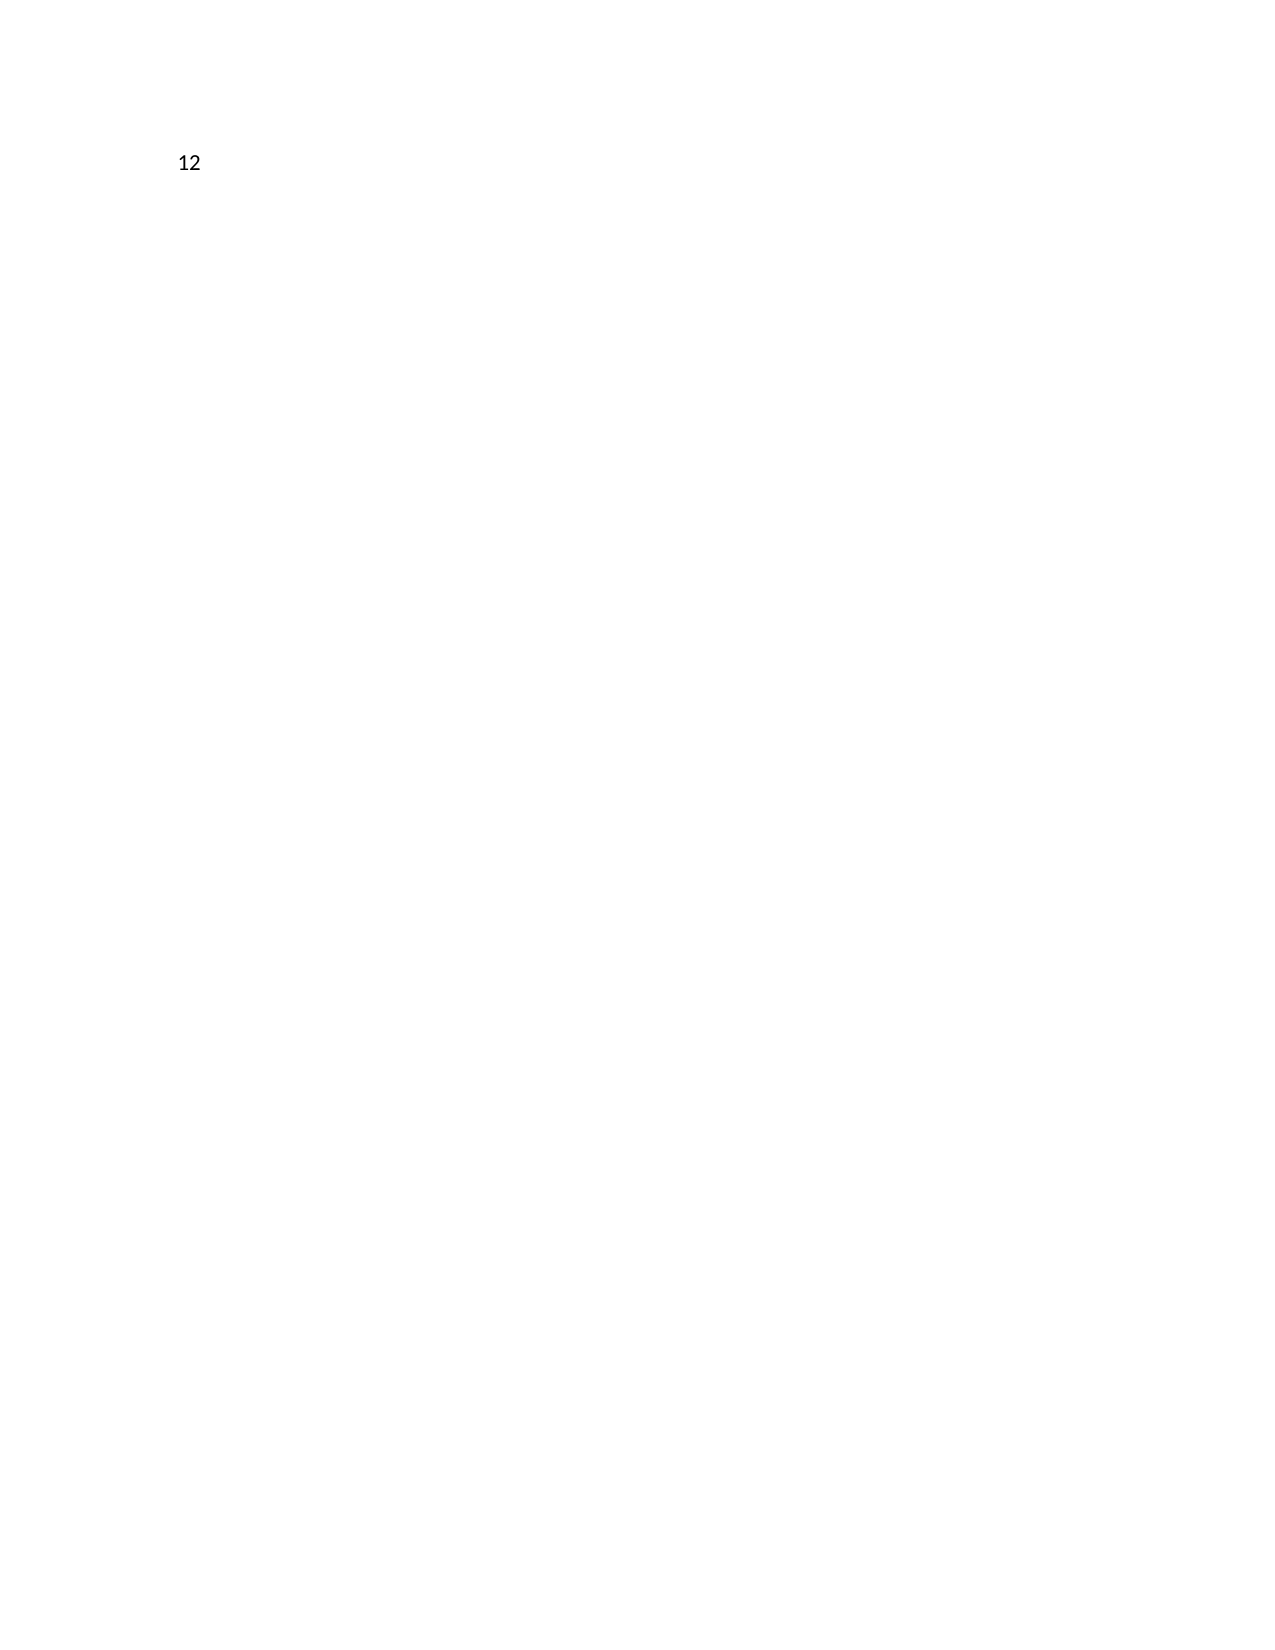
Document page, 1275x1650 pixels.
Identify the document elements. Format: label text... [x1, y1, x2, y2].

text 12 [177, 148, 1098, 176]
